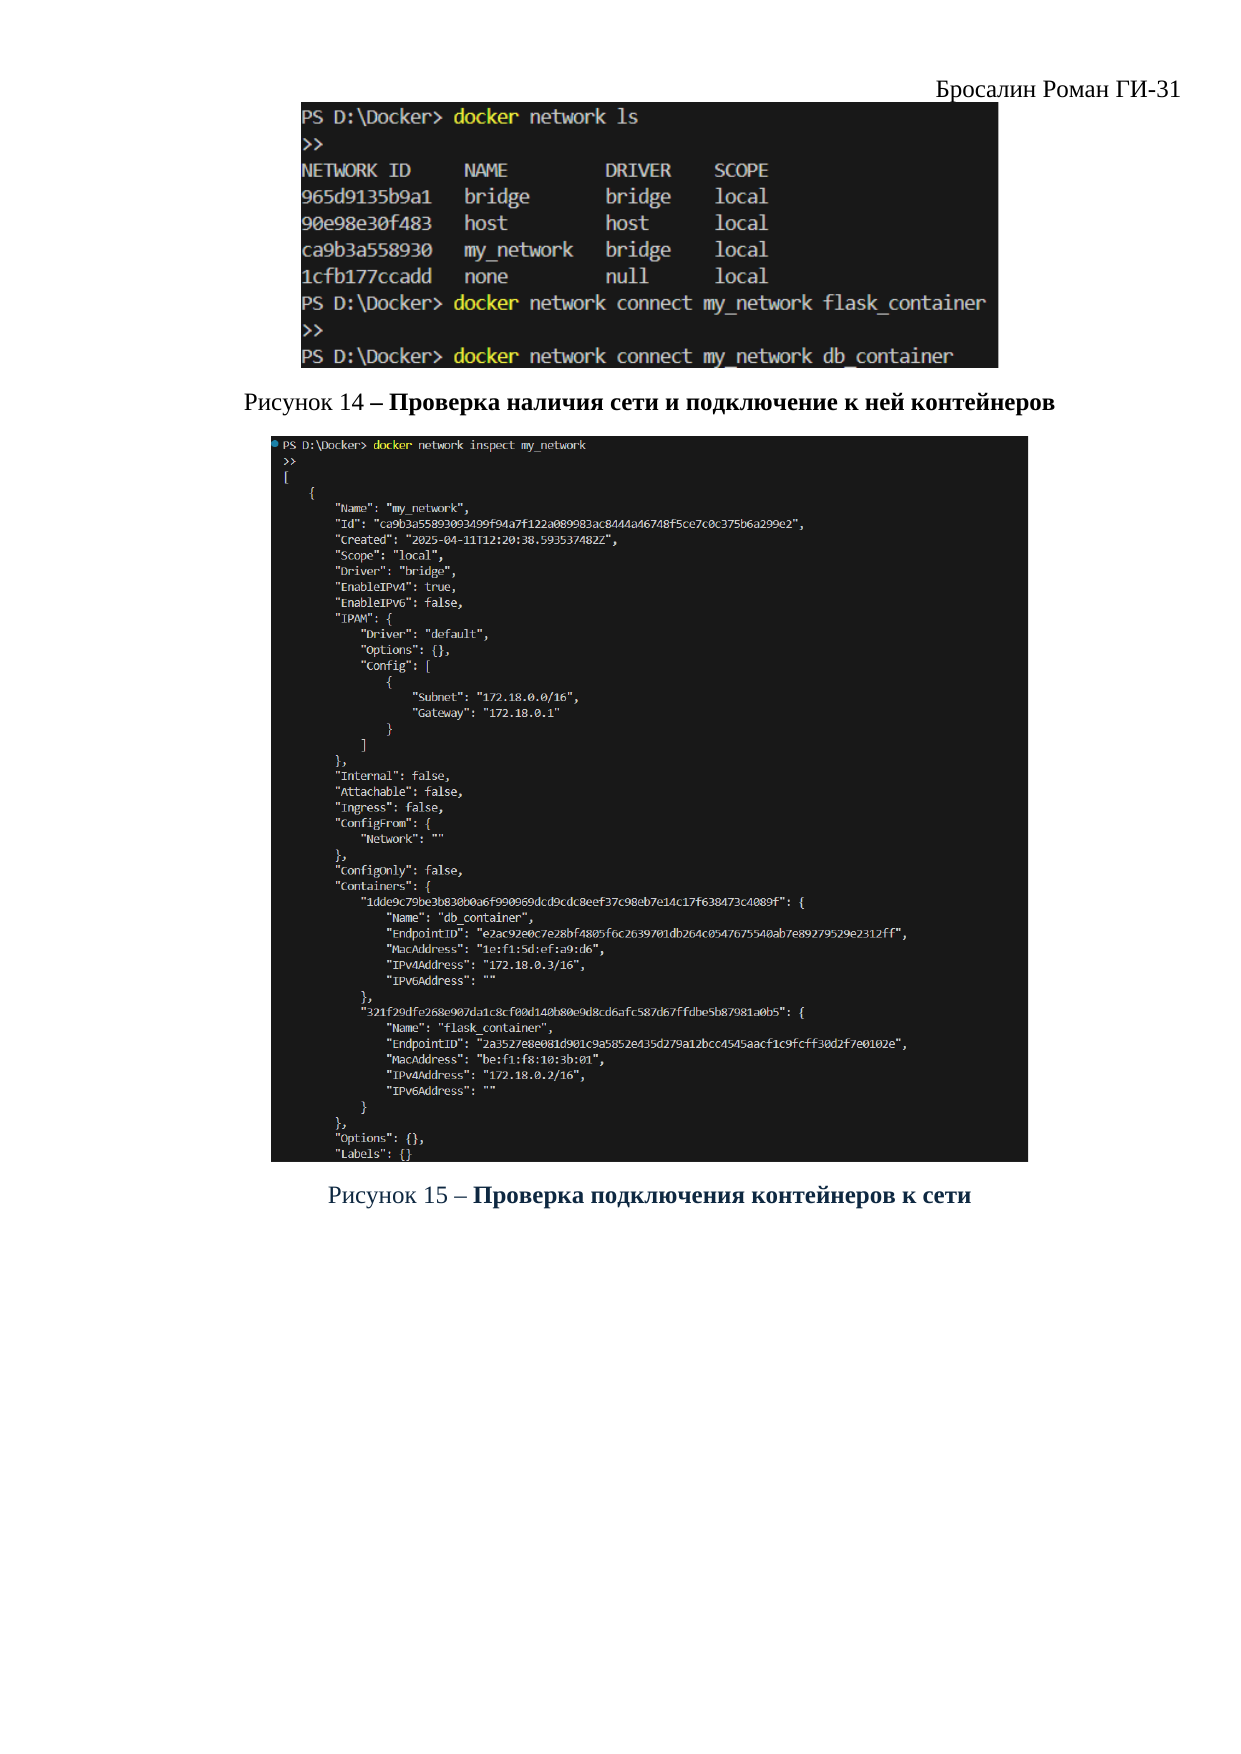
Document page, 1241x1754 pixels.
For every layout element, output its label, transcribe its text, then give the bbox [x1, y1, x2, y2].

picture [301, 102, 999, 368]
text Рисунок 15 – Проверка подключения контейнеров к сети [118, 1181, 1181, 1209]
text Рисунок 14 – Проверка наличия сети и подключение к ней контейнеров [118, 387, 1181, 416]
picture [271, 436, 1029, 1162]
